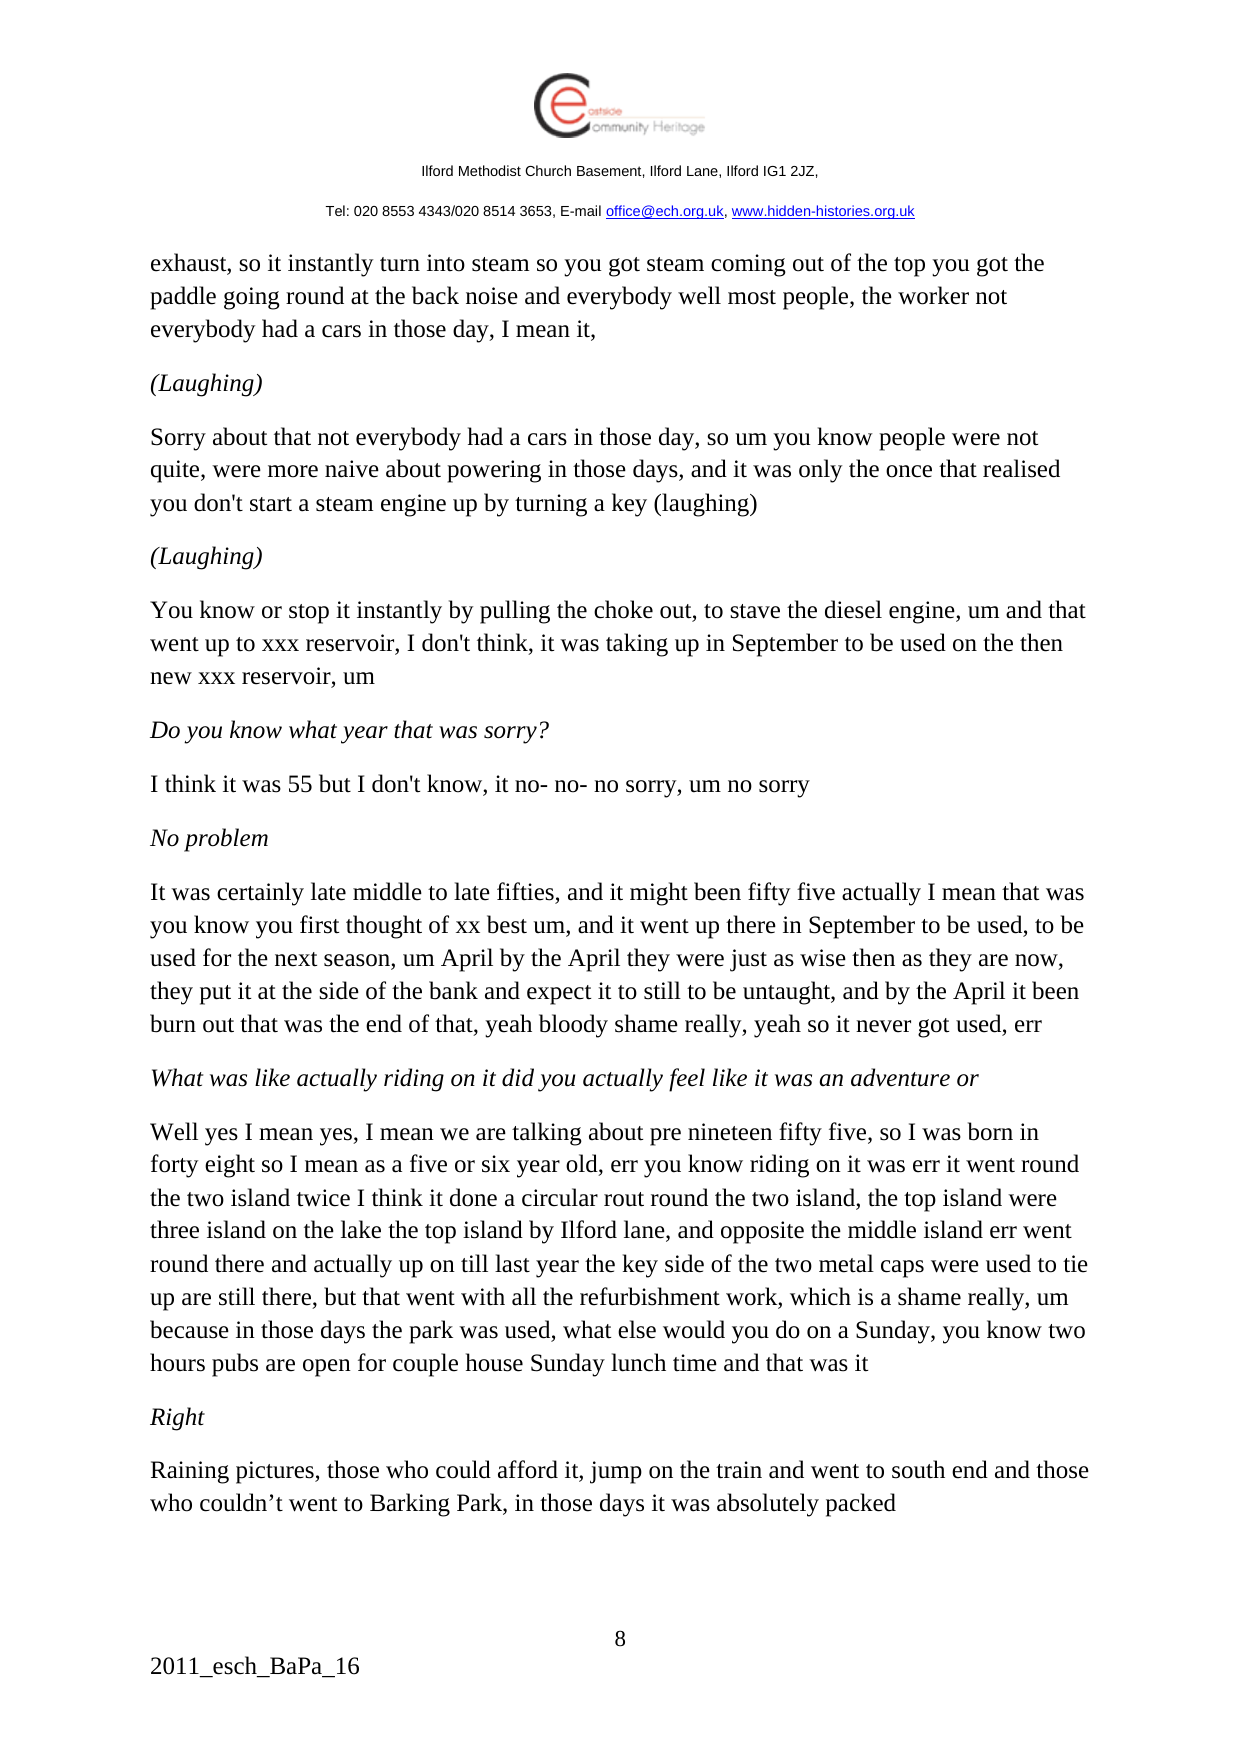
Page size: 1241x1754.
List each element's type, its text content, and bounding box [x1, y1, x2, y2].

text (Laughing) [150, 368, 1090, 396]
text Raining pictures, those who could afford it, jump on the train and went to south end and those who couldn’t went to Barking Park, in those days it was absolutely packed [150, 1455, 1090, 1517]
text You know or stop it instantly by pulling the choke out, to stave the diesel engine, um and that went up to xxx reservoir, I don't think, it was taking up in September to be used on the then new xxx reservoir, um [150, 595, 1090, 690]
text Well yes I mean yes, I mean we are talking about pre nineteen fifty five, so I was born in forty eight so I mean as a five or six year old, err you know riding on it was err it went round the two island twice I think it done a circular rout round the two island, the top island were three island on the lake the top island by Ilford lane, and opposite the middle island err went round there and actually up on till last year the key side of the two metal caps were used to tie up are still there, but that went with all the refurbishment work, which is a shame really, um because in those days the park was used, what else would you do on a Sunday, you know two hours pubs are open for couple house Sunday lunch time and that was it [150, 1117, 1090, 1376]
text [150, 248, 1090, 343]
text I think it was 55 but I don't know, it no- no- no sorry, um no sorry [150, 769, 1090, 798]
text Right [150, 1402, 1090, 1430]
text It was certainly late middle to late fifties, and it might been fifty five actually I mean that was you know you first thought of xx best um, and it went up there in September to be used, to be used for the next season, um April by the April they were just as wise then as they are now, they put it at the side of the bank and expect it to still to be untaught, and by the April it been burn out that was the end of that, yeah bloody shame really, yeah so it never got used, err [150, 877, 1090, 1038]
text Sorry about that not everybody had a cars in those day, so um you know people were not quite, were more naive about powering in those days, and it was only the once that realised you don't start a steam engine up by turning a key (laughing) [150, 422, 1090, 516]
text What was like actually riding on it did you actually feel like it was an adventure or [150, 1063, 1090, 1091]
text No problem [150, 823, 1090, 852]
text (Laughing) [150, 541, 1090, 570]
picture [534, 73, 707, 138]
text Do you know what year that was sorry? [150, 715, 1090, 744]
